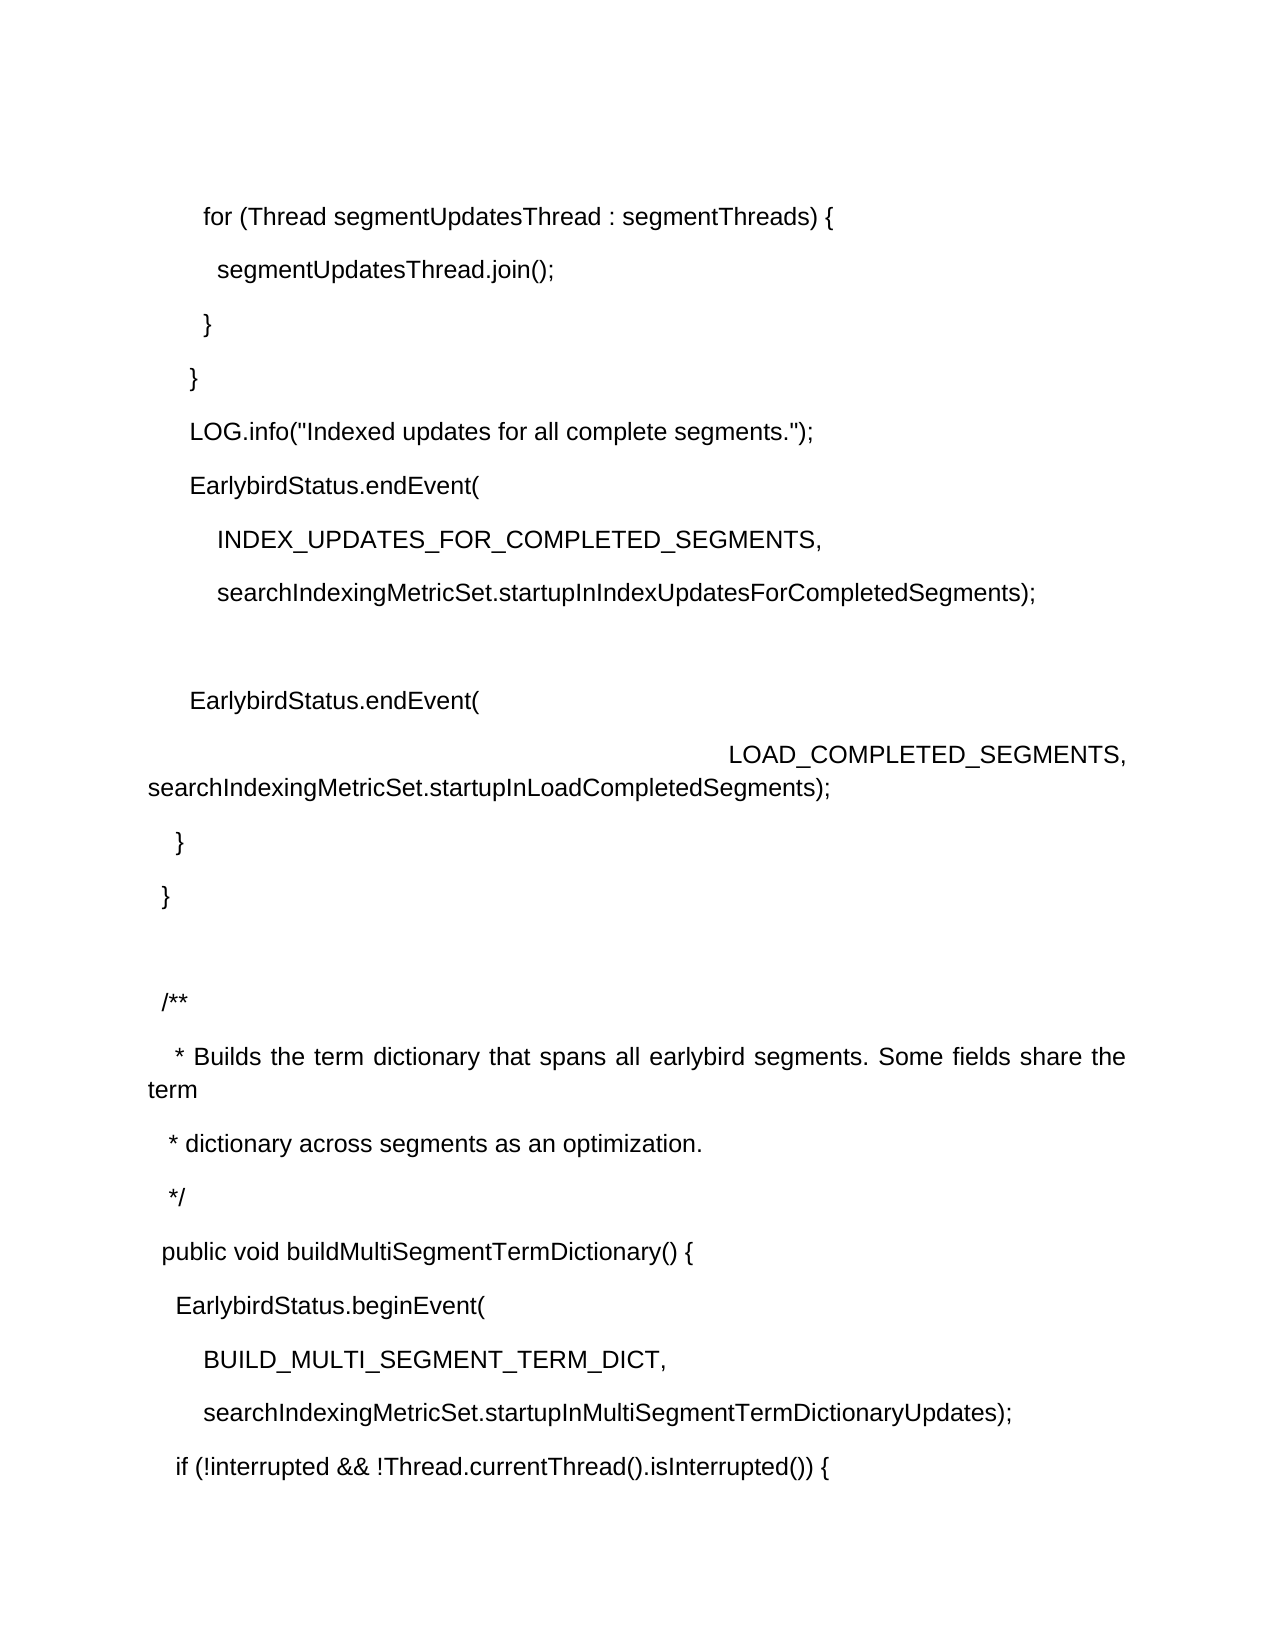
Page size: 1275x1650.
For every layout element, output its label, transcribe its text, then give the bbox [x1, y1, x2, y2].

text searchIndexingMetricSet.startupInIndexUpdatesForCompletedSegments); [148, 578, 1127, 607]
text INDEX_UPDATES_FOR_COMPLETED_SEGMENTS, [148, 524, 1127, 553]
text EarlybirdStatus.endEvent( [148, 686, 1127, 715]
text for (Thread segmentUpdatesThread : segmentThreads) { [148, 201, 1127, 230]
text * dictionary across segments as an optimization. [148, 1129, 1127, 1158]
text } [148, 881, 1127, 909]
text BUILD_MULTI_SEGMENT_TERM_DICT, [148, 1344, 1127, 1373]
text if (!interrupted && !Thread.currentThread().isInterrupted()) { [148, 1452, 1127, 1481]
text } [148, 309, 1127, 338]
text } [148, 827, 1127, 856]
text EarlybirdStatus.beginEvent( [148, 1291, 1127, 1319]
text * Builds the term dictionary that spans all earlybird segments. Some fields share the term [148, 1042, 1127, 1104]
text searchIndexingMetricSet.startupInMultiSegmentTermDictionaryUpdates); [148, 1398, 1127, 1427]
text /** [148, 988, 1127, 1017]
text EarlybirdStatus.endEvent( [148, 471, 1127, 499]
text LOG.info("Indexed updates for all complete segments."); [148, 417, 1127, 446]
text segmentUpdatesThread.join(); [148, 255, 1127, 284]
text } [148, 363, 1127, 392]
text */ [148, 1183, 1127, 1212]
text LOAD_COMPLETED_SEGMENTS, searchIndexingMetricSet.startupInLoadCompletedSegments); [148, 740, 1127, 802]
text public void buildMultiSegmentTermDictionary() { [148, 1237, 1127, 1266]
